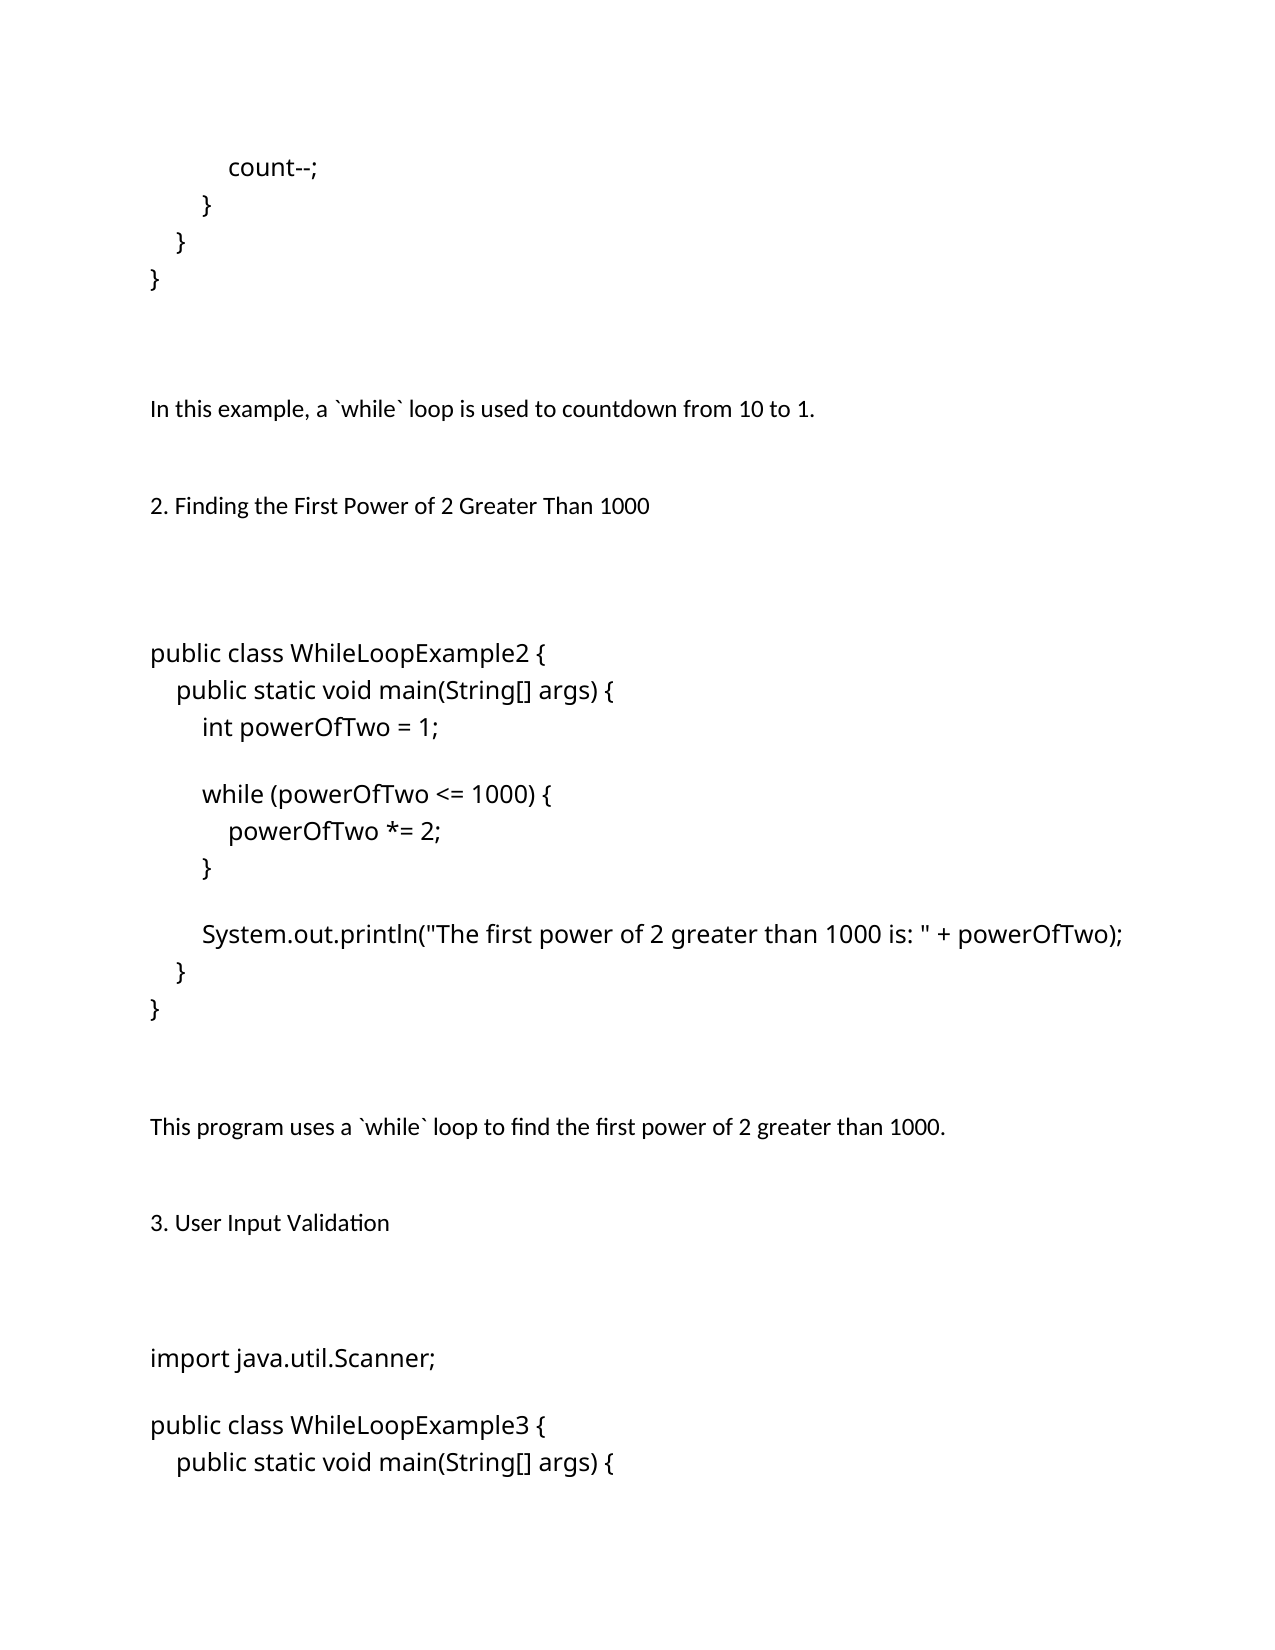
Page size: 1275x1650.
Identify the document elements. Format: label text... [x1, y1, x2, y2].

text import java.util.Scanner; [150, 1341, 1125, 1375]
text public class WhileLoopExample3 { [150, 1408, 1125, 1442]
text while (powerOfTwo <= 1000) { [150, 777, 1125, 811]
text public static void main(String[] args) { [150, 673, 1125, 707]
text } [150, 850, 1125, 884]
text public static void main(String[] args) { [150, 1444, 1125, 1478]
text } [150, 187, 1125, 221]
text 2. Finding the First Power of 2 Greater Than 1000 [150, 490, 1125, 521]
text } [150, 223, 1125, 258]
text } [150, 260, 1125, 294]
text This program uses a `while` loop to find the first power of 2 greater than 1000. [150, 1111, 1125, 1142]
text count--; [150, 150, 1125, 184]
text public class WhileLoopExample2 { [150, 636, 1125, 670]
text } [150, 991, 1125, 1025]
text System.out.println("The first power of 2 greater than 1000 is: " + powerOfTwo); [150, 917, 1125, 951]
text } [150, 954, 1125, 988]
text 3. User Input Validation [150, 1207, 1125, 1238]
text In this example, a `while` loop is used to countdown from 10 to 1. [150, 393, 1125, 424]
text powerOfTwo *= 2; [150, 813, 1125, 847]
text int powerOfTwo = 1; [150, 709, 1125, 744]
